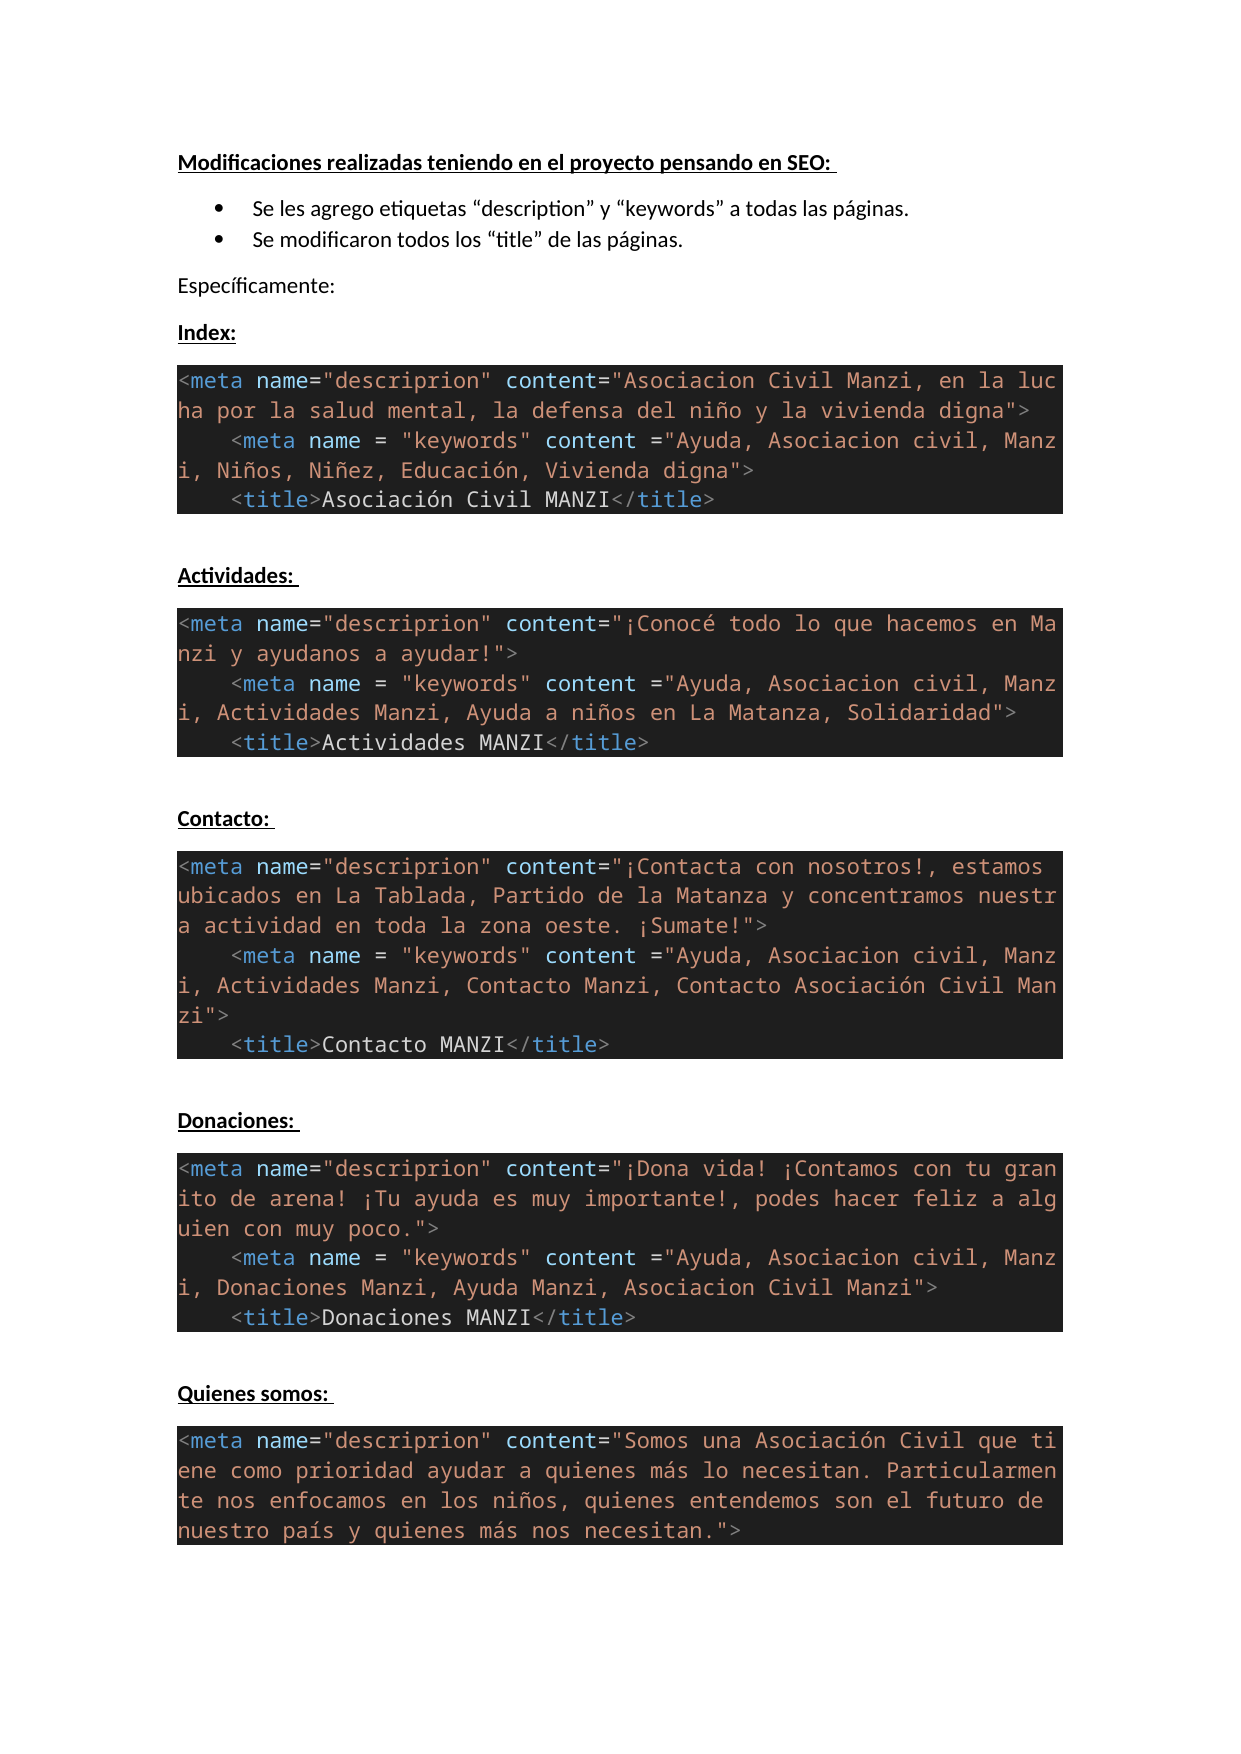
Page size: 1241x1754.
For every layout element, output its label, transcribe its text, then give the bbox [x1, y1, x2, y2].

list Se les agrego etiquetas “description” y “keywords” a todas las páginas. [215, 194, 1063, 222]
text <title>Donaciones MANZI</title> [177, 1302, 1063, 1332]
text Modificaciones realizadas teniendo en el proyecto pensando en SEO: [177, 148, 1063, 176]
text <meta name = "keywords" content ="Ayuda, Asociacion civil, Manzi, Niños, Niñez, Educación, Vivienda digna"> [177, 425, 1063, 484]
text <title>Actividades MANZI</title> [177, 727, 1063, 757]
text <meta name="descriprion" content="¡Conocé todo lo que hacemos en Manzi y ayudanos a ayudar!"> [177, 608, 1063, 668]
text Quienes somos: [177, 1379, 1063, 1407]
text Index: [177, 318, 1063, 346]
text <title>Asociación Civil MANZI</title> [177, 484, 1063, 514]
text <title>Contacto MANZI</title> [177, 1029, 1063, 1059]
text <meta name = "keywords" content ="Ayuda, Asociacion civil, Manzi, Actividades Manzi, Contacto Manzi, Contacto Asociación Civil Manzi"> [177, 940, 1063, 1029]
text <meta name="descriprion" content="¡Dona vida! ¡Contamos con tu granito de arena! ¡Tu ayuda es muy importante!, podes hacer feliz a alguien con muy poco."> [177, 1153, 1063, 1242]
list Se modificaron todos los “title” de las páginas. [215, 225, 1063, 253]
text Específicamente: [177, 272, 1063, 299]
text Contacto: [177, 804, 1063, 832]
text <meta name="descriprion" content="Asociacion Civil Manzi, en la lucha por la salud mental, la defensa del niño y la vivienda digna"> [177, 365, 1063, 425]
text <meta name = "keywords" content ="Ayuda, Asociacion civil, Manzi, Actividades Manzi, Ayuda a niños en La Matanza, Solidaridad"> [177, 668, 1063, 727]
text <meta name="descriprion" content="¡Contacta con nosotros!, estamos ubicados en La Tablada, Partido de la Matanza y concentramos nuestra actividad en toda la zona oeste. ¡Sumate!"> [177, 851, 1063, 940]
text <meta name = "keywords" content ="Ayuda, Asociacion civil, Manzi, Donaciones Manzi, Ayuda Manzi, Asociacion Civil Manzi"> [177, 1242, 1063, 1302]
text Donaciones: [177, 1106, 1063, 1134]
text <meta name="descriprion" content="Somos una Asociación Civil que tiene como prioridad ayudar a quienes más lo necesitan. Particularmente nos enfocamos en los niños, quienes entendemos son el futuro de nuestro país y quienes más nos necesitan."> [177, 1426, 1063, 1545]
text Actividades: [177, 561, 1063, 589]
